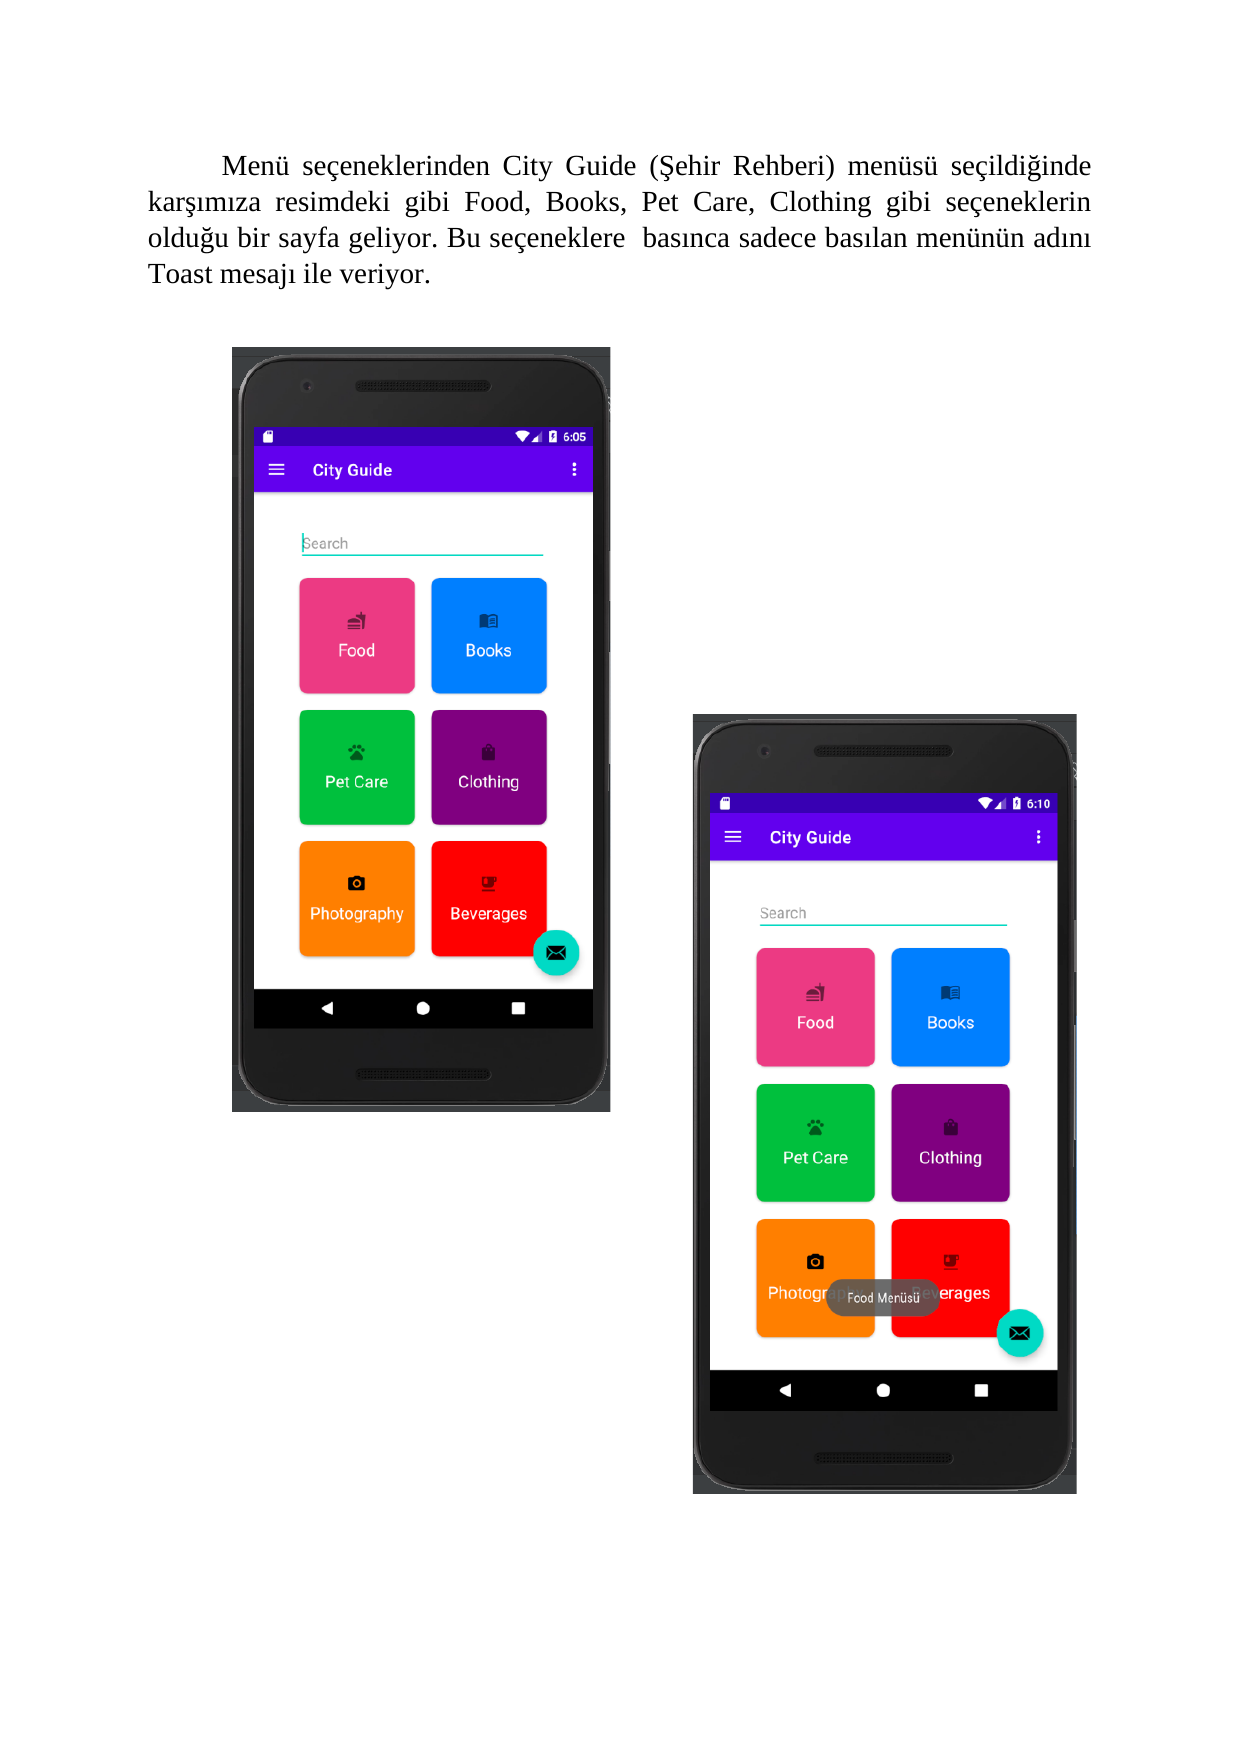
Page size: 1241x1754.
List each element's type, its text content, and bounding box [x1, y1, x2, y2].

picture [692, 714, 1077, 1494]
text Menü seçeneklerinden City Guide (Şehir Rehberi) menüsü seçildiğinde karşımıza resimdeki gibi Food, Books, Pet Care, Clothing gibi seçeneklerin olduğu bir sayfa geliyor. Bu seçeneklere basınca sadece basılan menünün adını Toast mesajı ile veriyor. [148, 148, 1093, 289]
picture [232, 347, 611, 1112]
